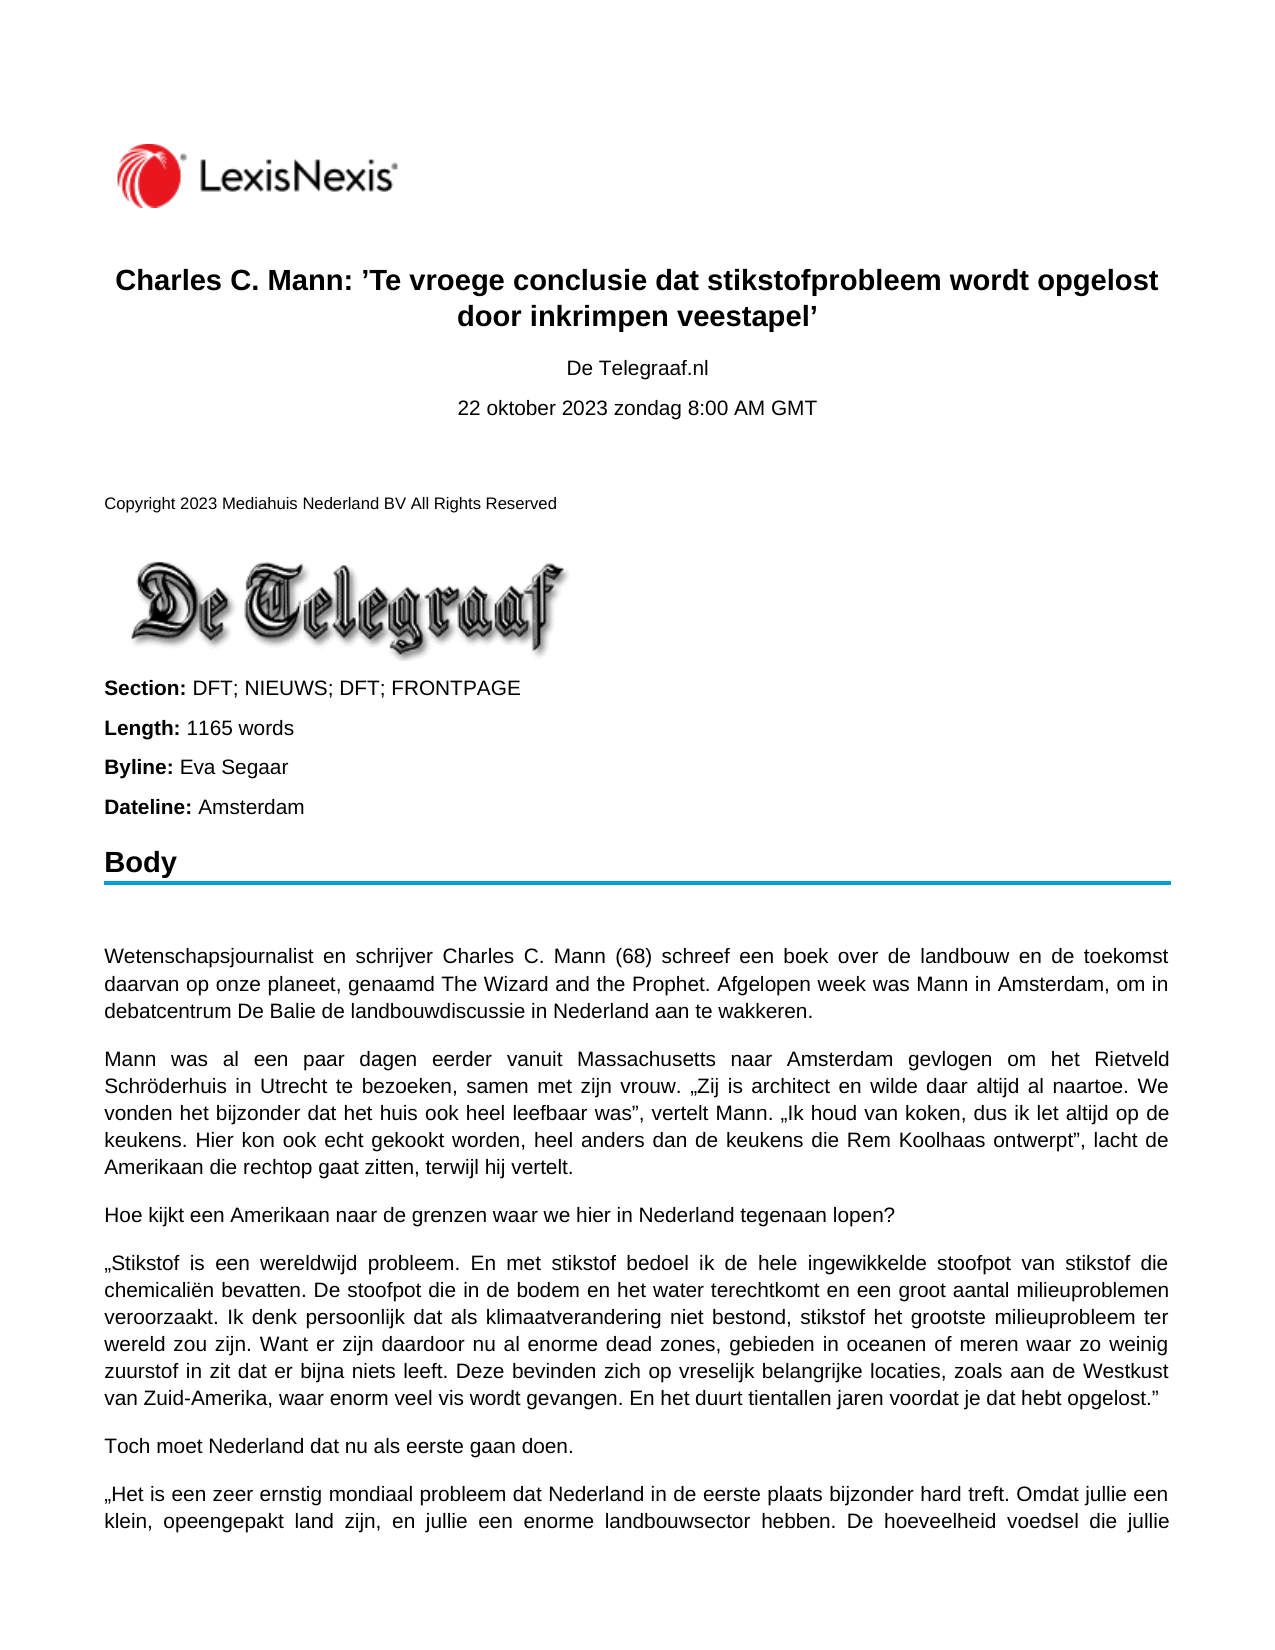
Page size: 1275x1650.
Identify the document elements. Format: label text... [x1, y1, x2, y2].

picture [104, 144, 412, 208]
subtitle Charles C. Mann: ’Te vroege conclusie dat stikstofprobleem wordt opgelost door inkrimpen veestapel’ [104, 261, 1171, 332]
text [104, 1479, 1171, 1533]
text Dateline: Amsterdam [104, 791, 1171, 818]
text Mann was al een paar dagen eerder vanuit Massachusetts naar Amsterdam gevlogen om het Rietveld Schröderhuis in Utrecht te bezoeken, samen met zijn vrouw. „Zij is architect en wilde daar altijd al naartoe. We vonden het bijzonder dat het huis ook heel leefbaar was”, vertelt Mann. „Ik houd van koken, dus ik let altijd op de keukens. Hier kon ook echt gekookt worden, heel anders dan de keukens die Rem Koolhaas ontwerpt”, lacht de Amerikaan die rechtop gaat zitten, terwijl hij vertelt. [104, 1043, 1171, 1179]
text Body [104, 843, 1171, 879]
text Byline: Eva Segaar [104, 752, 1171, 779]
text Wetenschapsjournalist en schrijver Charles C. Mann (68) schreef een boek over de landbouw en de toekomst daarvan op onze planeet, genaamd The Wizard and the Prophet. Afgelopen week was Mann in Amsterdam, om in debatcentrum De Balie de landbouwdiscussie in Nederland aan te wakkeren. [104, 941, 1171, 1022]
text 22 oktober 2023 zondag 8:00 AM GMT [104, 393, 1171, 420]
text „Stikstof is een wereldwijd probleem. En met stikstof bedoel ik de hele ingewikkelde stoofpot van stikstof die chemicaliën bevatten. De stoofpot die in de bodem en het water terechtkomt en een groot aantal milieuproblemen veroorzaakt. Ik denk persoonlijk dat als klimaatverandering niet bestond, stikstof het grootste milieuprobleem ter wereld zou zijn. Want er zijn daardoor nu al enorme dead zones, gebieden in oceanen of meren waar zo weinig zuurstof in zit dat er bijna niets leeft. Deze bevinden zich op vreselijk belangrijke locaties, zoals aan de Westkust van Zuid-Amerika, waar enorm veel vis wordt gevangen. En het duurt tientallen jaren voordat je dat hebt opgelost.” [104, 1247, 1171, 1410]
text De Telegraaf.nl [104, 353, 1171, 380]
text Hoe kijkt een Amerikaan naar de grenzen waar we hier in Nederland tegenaan lopen? [104, 1199, 1171, 1227]
text Length: 1165 words [104, 712, 1171, 739]
text Copyright 2023 Mediahuis Nederland BV All Rights Reserved [104, 461, 1171, 513]
text Section: DFT; NIEUWS; DFT; FRONTPAGE [104, 673, 1171, 700]
text Toch moet Nederland dat nu als eerste gaan doen. [104, 1431, 1171, 1458]
